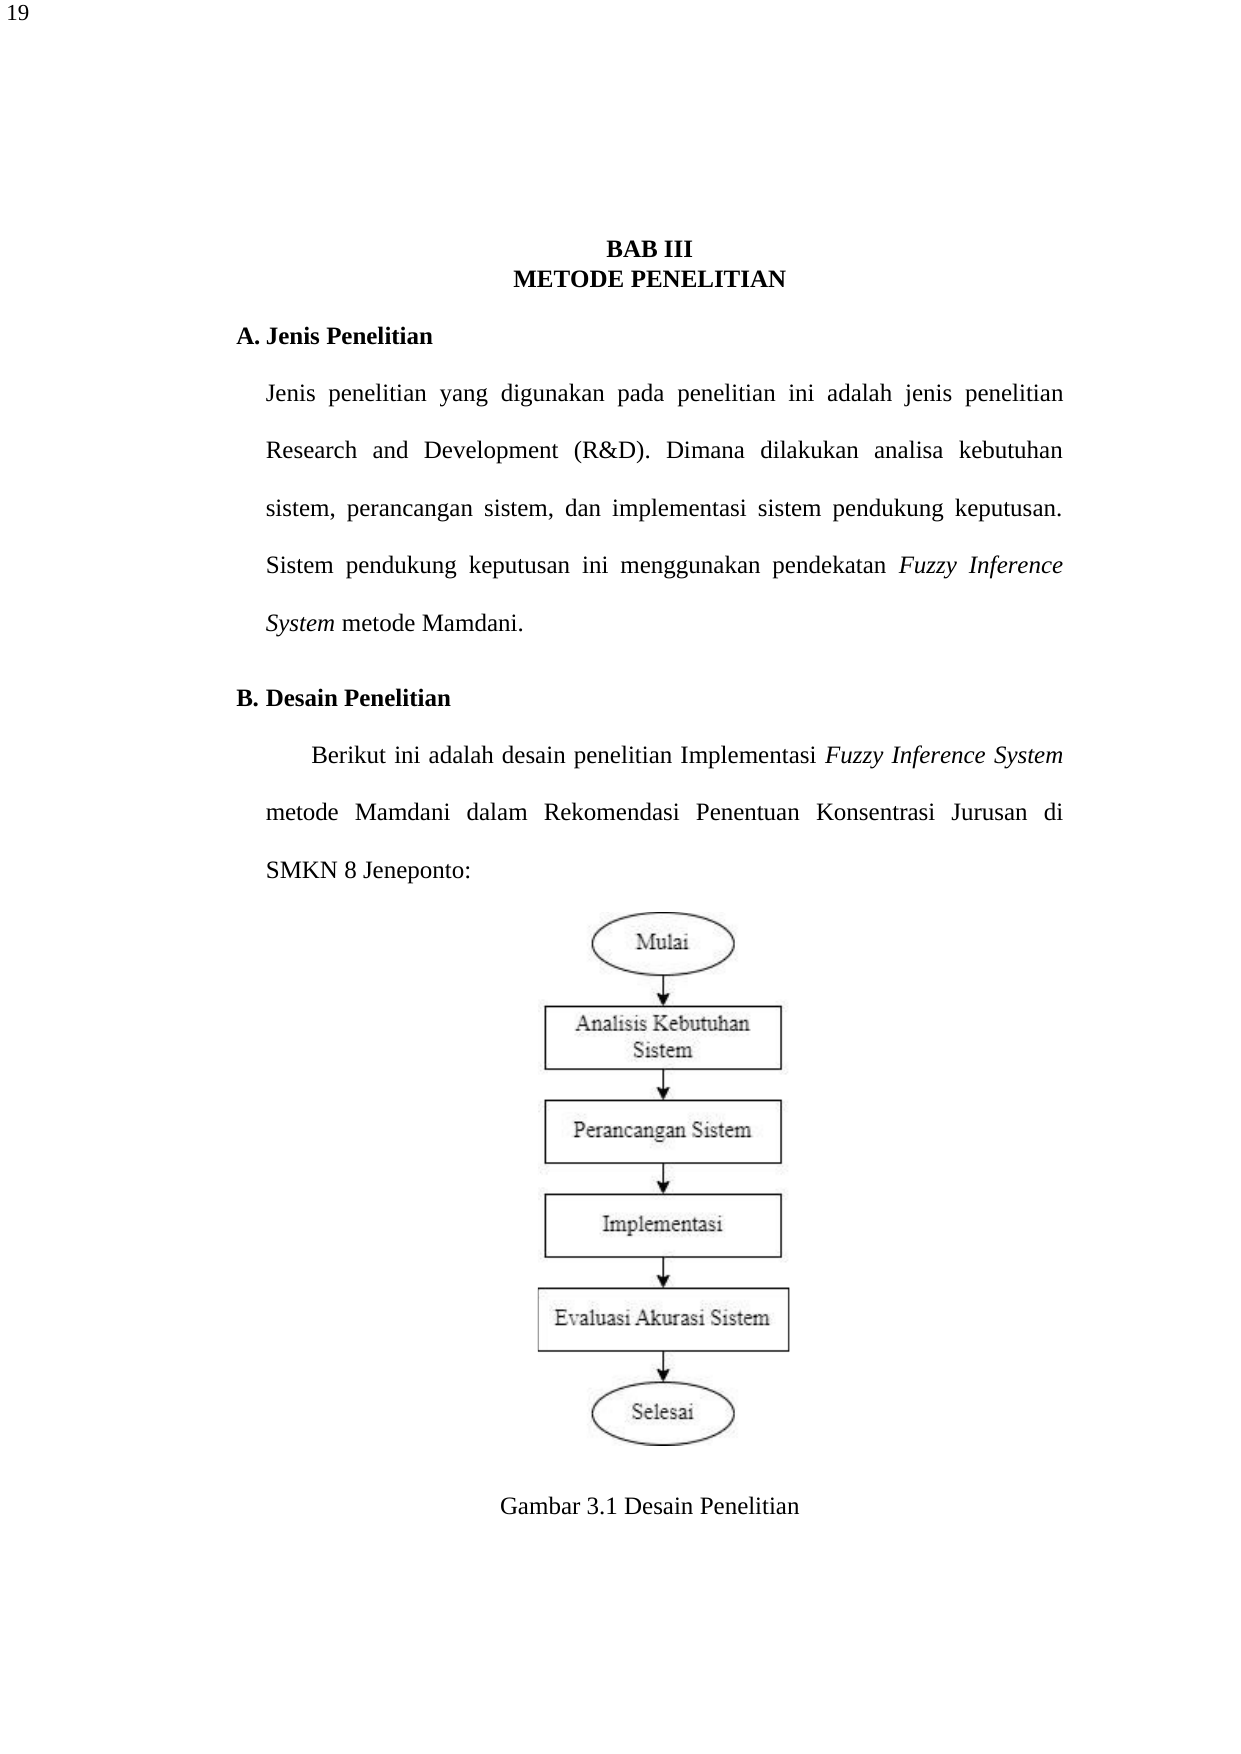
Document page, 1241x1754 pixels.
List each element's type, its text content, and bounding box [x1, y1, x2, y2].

subtitle Desain Penelitian [236, 683, 1201, 711]
text Jenis penelitian yang digunakan pada penelitian ini adalah jenis penelitian Research and Development (R&D). Dimana dilakukan analisa kebutuhan sistem, perancangan sistem, dan implementasi sistem pendukung keputusan. Sistem pendukung keputusan ini menggunakan pendekatan Fuzzy Inference System metode Mamdani. [266, 378, 1063, 637]
subtitle Jenis Penelitian [236, 321, 1201, 350]
subtitle BAB III METODE PENELITIAN [513, 234, 786, 292]
picture [537, 912, 790, 1446]
text Gambar 3.1 Desain Penelitian [500, 1491, 1201, 1520]
text Berikut ini adalah desain penelitian Implementasi Fuzzy Inference System metode Mamdani dalam Rekomendasi Penentuan Konsentrasi Jurusan di SMKN 8 Jeneponto: [266, 740, 1063, 883]
